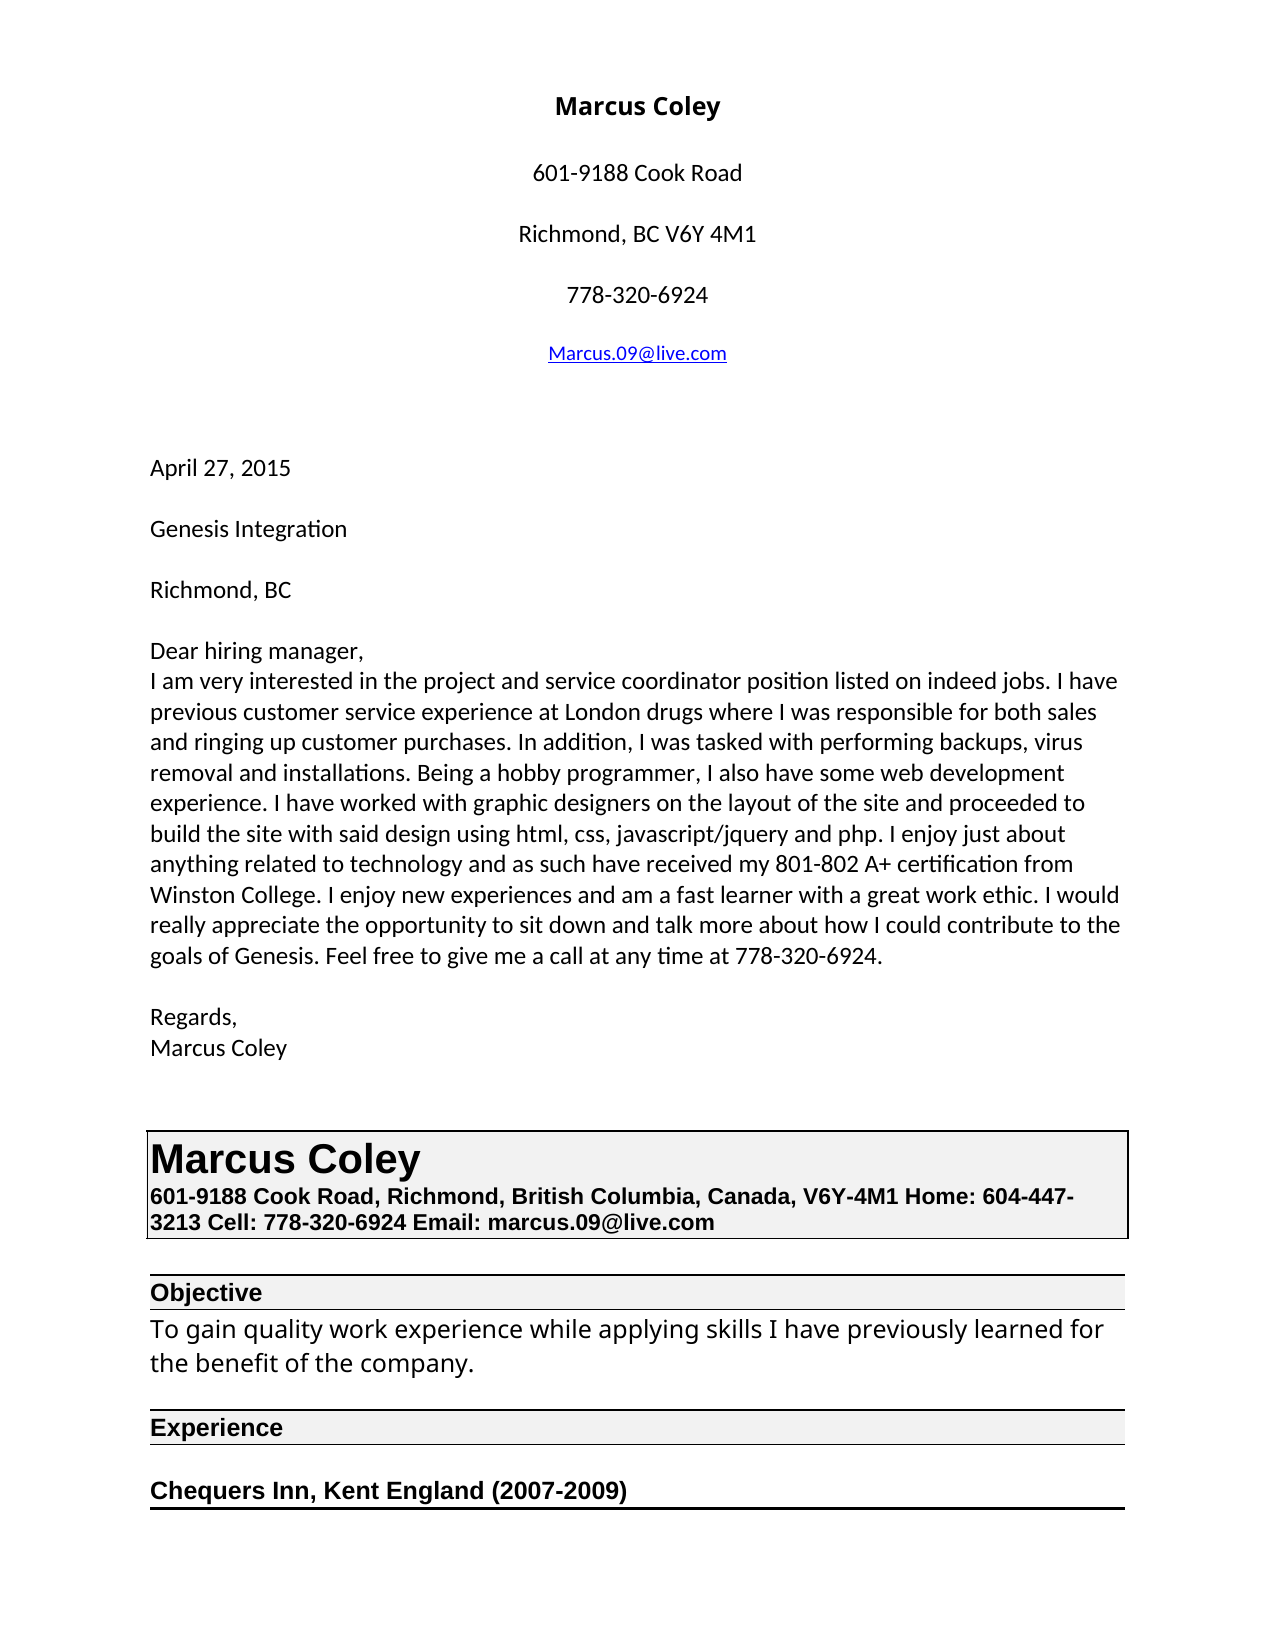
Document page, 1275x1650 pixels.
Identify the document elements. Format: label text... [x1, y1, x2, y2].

text Dear hiring manager, [150, 635, 1125, 665]
text To gain quality work experience while applying skills I have previously learned for the benefit of the company. [150, 1311, 1125, 1379]
text Marcus.09@live.com [150, 340, 1125, 365]
text Richmond, BC [150, 574, 1125, 604]
text Regards, [150, 1001, 1125, 1032]
subtitle 601-9188 Cook Road, Richmond, British Columbia, Canada, V6Y-4M1 Home: 604-447-3213 Cell: 778-320-6924 Email: marcus.09@live.com [148, 1179, 1127, 1238]
text Richmond, BC V6Y 4M1 [150, 218, 1125, 248]
text Genesis Integration [150, 513, 1125, 543]
text Chequers Inn, Kent England (2007-2009) [150, 1476, 1125, 1507]
text 601-9188 Cook Road [150, 157, 1125, 187]
subtitle Marcus Coley [148, 1132, 1127, 1179]
text April 27, 2015 [150, 452, 1125, 482]
text 778-320-6924 [150, 279, 1125, 309]
text Marcus Coley [150, 1032, 1125, 1062]
subtitle Objective [150, 1276, 1125, 1309]
text Marcus Coley [150, 89, 1125, 123]
text Experience [150, 1411, 1125, 1444]
text I am very interested in the project and service coordinator position listed on indeed jobs. I have previous customer service experience at London drugs where I was responsible for both sales and ringing up customer purchases. In addition, I was tasked with performing backups, virus removal and installations. Being a hobby programmer, I also have some web development experience. I have worked with graphic designers on the layout of the site and proceeded to build the site with said design using html, css, javascript/jquery and php. I enjoy just about anything related to technology and as such have received my 801-802 A+ certification from Winston College. I enjoy new experiences and am a fast learner with a great work ethic. I would really appreciate the opportunity to sit down and talk more about how I could contribute to the goals of Genesis. Feel free to give me a call at any time at 778-320-6924. [150, 665, 1125, 971]
